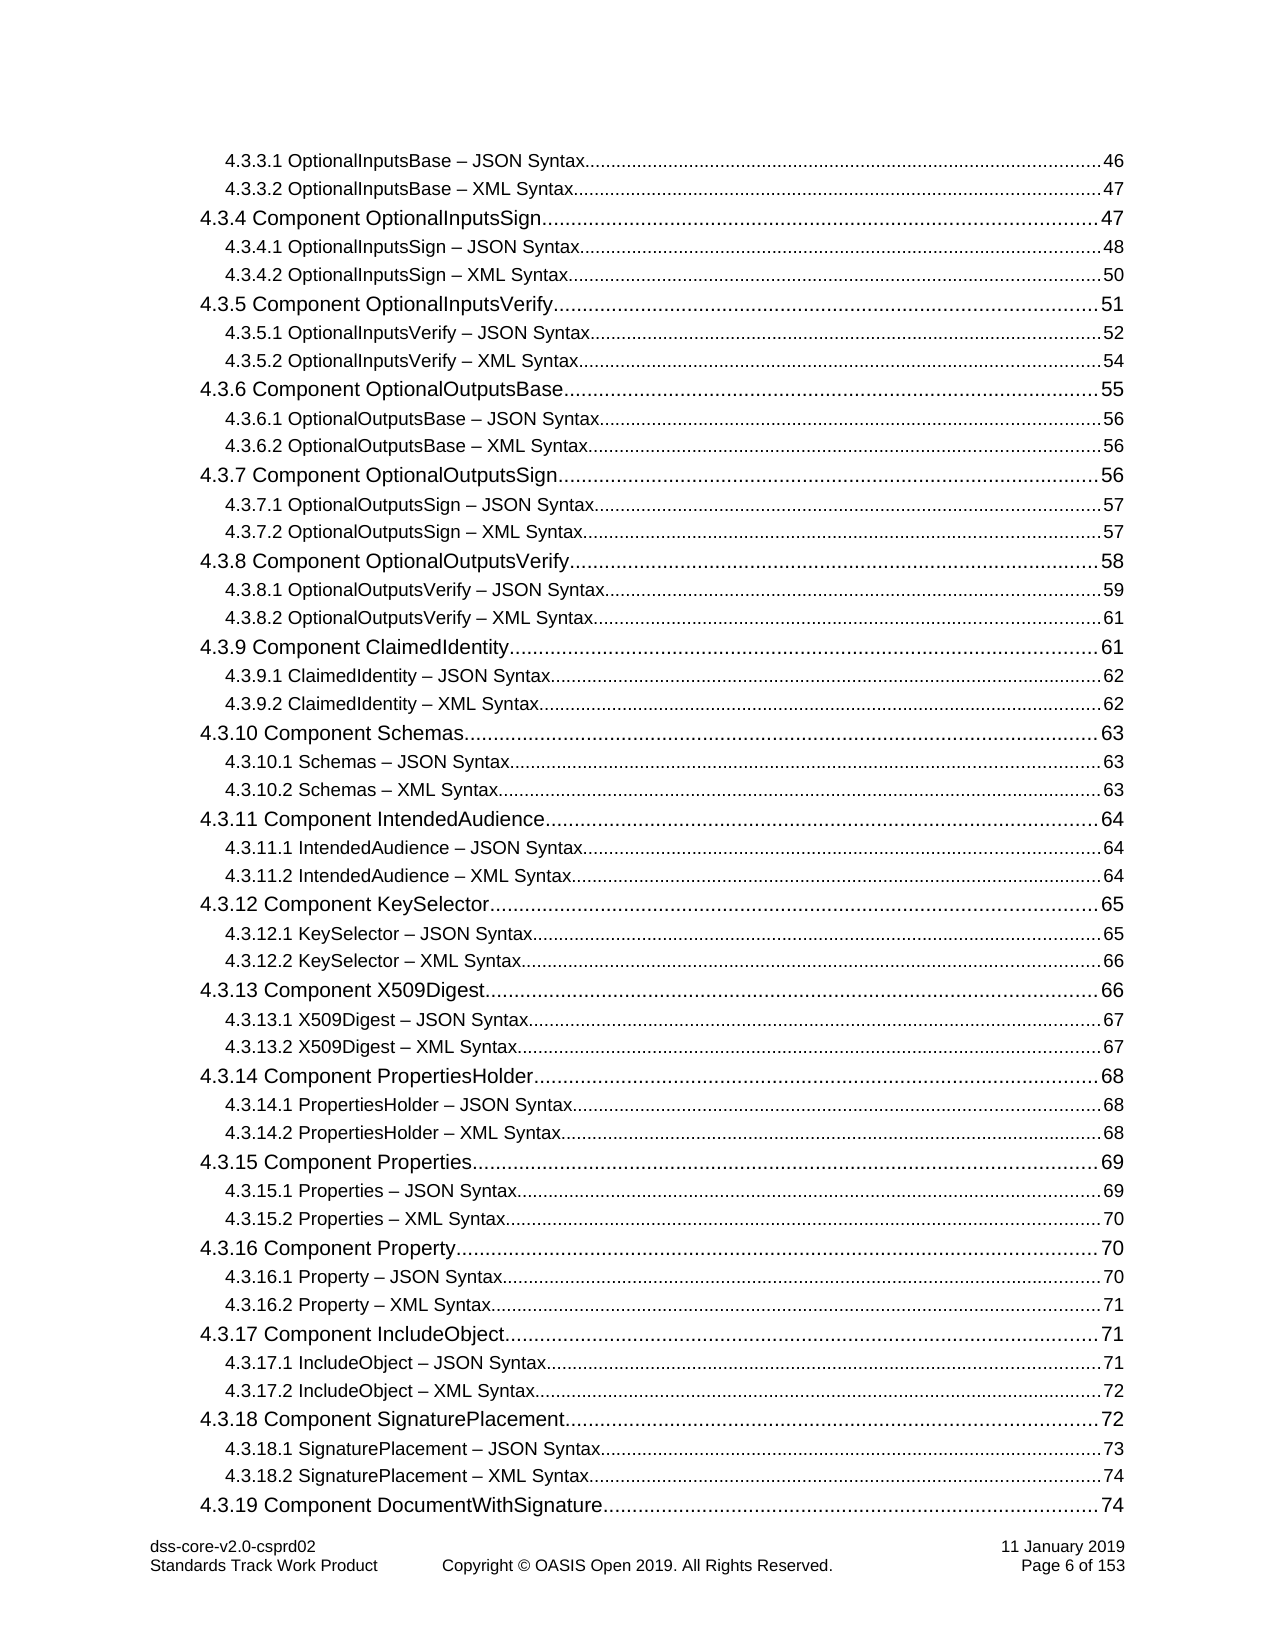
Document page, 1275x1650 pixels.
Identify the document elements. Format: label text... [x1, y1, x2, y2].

text 4.3.9 Component ClaimedIdentity 61 [200, 635, 1125, 659]
text 4.3.11.2 IntendedAudience – XML Syntax 64 [225, 864, 1125, 886]
text 4.3.18.1 SignaturePlacement – JSON Syntax 73 [225, 1437, 1125, 1459]
text 4.3.14 Component PropertiesHolder 68 [200, 1064, 1125, 1088]
text 4.3.17 Component IncludeObject 71 [200, 1321, 1125, 1345]
text 4.3.15 Component Properties 69 [200, 1150, 1125, 1174]
text 4.3.6.2 OptionalOutputsBase – XML Syntax 56 [225, 435, 1125, 457]
text 4.3.18.2 SignaturePlacement – XML Syntax 74 [225, 1465, 1125, 1487]
text 4.3.5.1 OptionalInputsVerify – JSON Syntax 52 [225, 322, 1125, 343]
text 4.3.6.1 OptionalOutputsBase – JSON Syntax 56 [225, 407, 1125, 429]
text 4.3.13.2 X509Digest – XML Syntax 67 [225, 1036, 1125, 1058]
text 4.3.13.1 X509Digest – JSON Syntax 67 [225, 1008, 1125, 1030]
text 4.3.12.1 KeySelector – JSON Syntax 65 [225, 922, 1125, 944]
text 4.3.8.2 OptionalOutputsVerify – XML Syntax 61 [225, 607, 1125, 628]
text 4.3.13 Component X509Digest 66 [200, 978, 1125, 1002]
text 4.3.18 Component SignaturePlacement 72 [200, 1407, 1125, 1431]
text 4.3.9.1 ClaimedIdentity – JSON Syntax 62 [225, 665, 1125, 687]
text 4.3.16.2 Property – XML Syntax 71 [225, 1294, 1125, 1315]
text 4.3.10 Component Schemas 63 [200, 721, 1125, 744]
text 4.3.7 Component OptionalOutputsSign 56 [200, 463, 1125, 487]
text 4.3.5.2 OptionalInputsVerify – XML Syntax 54 [225, 349, 1125, 371]
text 4.3.17.2 IncludeObject – XML Syntax 72 [225, 1379, 1125, 1401]
text 4.3.4.2 OptionalInputsSign – XML Syntax 50 [225, 264, 1125, 285]
text 4.3.17.1 IncludeObject – JSON Syntax 71 [225, 1352, 1125, 1373]
text 4.3.14.2 PropertiesHolder – XML Syntax 68 [225, 1122, 1125, 1143]
text 4.3.11 Component IntendedAudience 64 [200, 806, 1125, 830]
text 4.3.10.2 Schemas – XML Syntax 63 [225, 779, 1125, 800]
text 4.3.7.2 OptionalOutputsSign – XML Syntax 57 [225, 521, 1125, 543]
text 4.3.12.2 KeySelector – XML Syntax 66 [225, 950, 1125, 972]
text 4.3.8.1 OptionalOutputsVerify – JSON Syntax 59 [225, 579, 1125, 601]
text 4.3.10.1 Schemas – JSON Syntax 63 [225, 751, 1125, 772]
text 4.3.15.2 Properties – XML Syntax 70 [225, 1208, 1125, 1229]
text 4.3.3.2 OptionalInputsBase – XML Syntax 47 [225, 178, 1125, 199]
text 4.3.9.2 ClaimedIdentity – XML Syntax 62 [225, 693, 1125, 714]
text 4.3.16.1 Property – JSON Syntax 70 [225, 1266, 1125, 1287]
text 4.3.19 Component DocumentWithSignature 74 [200, 1493, 1125, 1517]
text 4.3.4 Component OptionalInputsSign 47 [200, 206, 1125, 229]
text 4.3.4.1 OptionalInputsSign – JSON Syntax 48 [225, 236, 1125, 257]
text 4.3.12 Component KeySelector 65 [200, 892, 1125, 916]
text 4.3.8 Component OptionalOutputsVerify 58 [200, 549, 1125, 573]
text 4.3.14.1 PropertiesHolder – JSON Syntax 68 [225, 1094, 1125, 1116]
text 4.3.5 Component OptionalInputsVerify 51 [200, 291, 1125, 315]
text 4.3.16 Component Property 70 [200, 1236, 1125, 1259]
text 4.3.11.1 IntendedAudience – JSON Syntax 64 [225, 837, 1125, 858]
text 4.3.6 Component OptionalOutputsBase 55 [200, 377, 1125, 401]
text 4.3.3.1 OptionalInputsBase – JSON Syntax 46 [225, 150, 1125, 172]
text 4.3.7.1 OptionalOutputsSign – JSON Syntax 57 [225, 493, 1125, 515]
text 4.3.15.1 Properties – JSON Syntax 69 [225, 1180, 1125, 1202]
